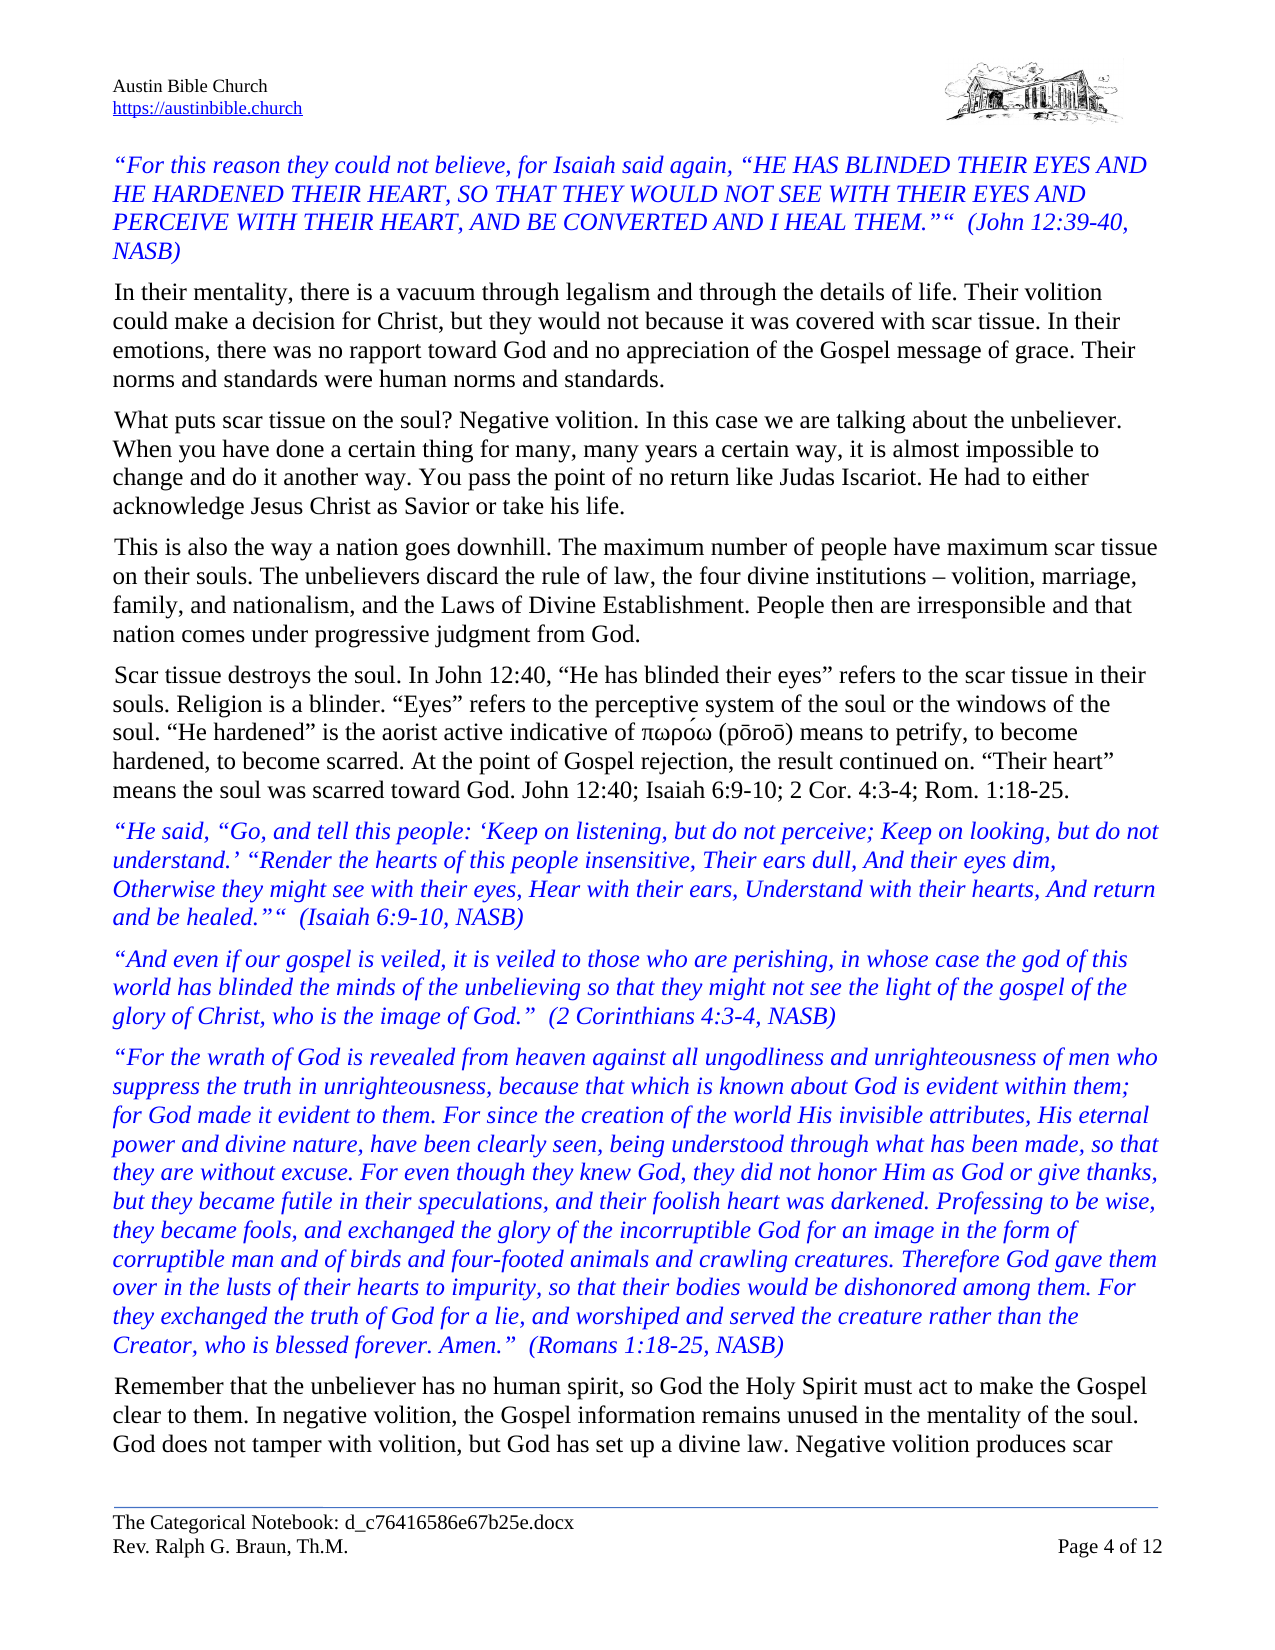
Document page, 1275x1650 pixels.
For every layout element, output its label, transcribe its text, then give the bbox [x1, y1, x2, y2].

picture [944, 58, 1124, 125]
text Scar tissue destroys the soul. In John 12:40, “He has blinded their eyes” refers to the scar tissue in their souls. Religion is a blinder. “Eyes” refers to the perceptive system of the soul or the windows of the soul. “He hardened” is the aorist active indicative of πωρόω (pōroō) means to petrify, to become hardened, to become scarred. At the point of Gospel rejection, the result continued on. “Their heart” means the soul was scarred toward God. John 12:40; Isaiah 6:9-10; 2 Cor. 4:3-4; Rom. 1:18-25. [112, 660, 1162, 804]
text In their mentality, there is a vacuum through legalism and through the details of life. Their volition could make a decision for Christ, but they would not because it was covered with scar tissue. In their emotions, there was no rapport toward God and no appreciation of the Gospel message of grace. Their norms and standards were human norms and standards. [112, 277, 1162, 392]
text “For the wrath of God is revealed from heaven against all ungodliness and unrighteousness of men who suppress the truth in unrighteousness, because that which is known about God is evident within them; for God made it evident to them. For since the creation of the world His invisible attributes, His eternal power and divine nature, have been clearly seen, being understood through what has been made, so that they are without excuse. For even though they knew God, they did not honor Him as God or give thanks, but they became futile in their speculations, and their foolish heart was darkened. Professing to be wise, they became fools, and exchanged the glory of the incorruptible God for an image in the form of corruptible man and of birds and four-footed animals and crawling creatures. Therefore God gave them over in the lusts of their hearts to impurity, so that their bodies would be dishonored among them. For they exchanged the truth of God for a lie, and worshiped and served the creature rather than the Creator, who is blessed forever. Amen.” (Romans 1:18-25, NASB) [112, 1042, 1162, 1359]
text “For this reason they could not believe, for Isaiah said again, “HE HAS BLINDED THEIR EYES AND HE HARDENED THEIR HEART, SO THAT THEY WOULD NOT SEE WITH THEIR EYES AND PERCEIVE WITH THEIR HEART, AND BE CONVERTED AND I HEAL THEM.”“ (John 12:39-40, NASB) [112, 150, 1162, 265]
text “And even if our gospel is veiled, it is veiled to those who are perishing, in whose case the god of this world has blinded the minds of the unbelieving so that they might not see the light of the gospel of the glory of Christ, who is the image of God.” (2 Corinthians 4:3-4, NASB) [112, 944, 1162, 1030]
text This is also the way a nation goes downhill. The maximum number of people have maximum scar tissue on their souls. The unbelievers discard the rule of law, the four divine institutions – volition, marriage, family, and nationalism, and the Laws of Divine Establishment. People then are irresponsible and that nation comes under progressive judgment from God. [112, 532, 1162, 647]
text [112, 1371, 1162, 1457]
text “He said, “Go, and tell this people: ‘Keep on listening, but do not perceive; Keep on looking, but do not understand.’ “Render the hearts of this people insensitive, Their ears dull, And their eyes dim, Otherwise they might see with their eyes, Hear with their ears, Understand with their hearts, And return and be healed.”“ (Isaiah 6:9-10, NASB) [112, 816, 1162, 931]
text What puts scar tissue on the soul? Negative volition. In this case we are talking about the unbeliever. When you have done a certain thing for many, many years a certain way, it is almost impossible to change and do it another way. You pass the point of no return like Judas Iscariot. He had to either acknowledge Jesus Christ as Savior or take his life. [112, 405, 1162, 520]
